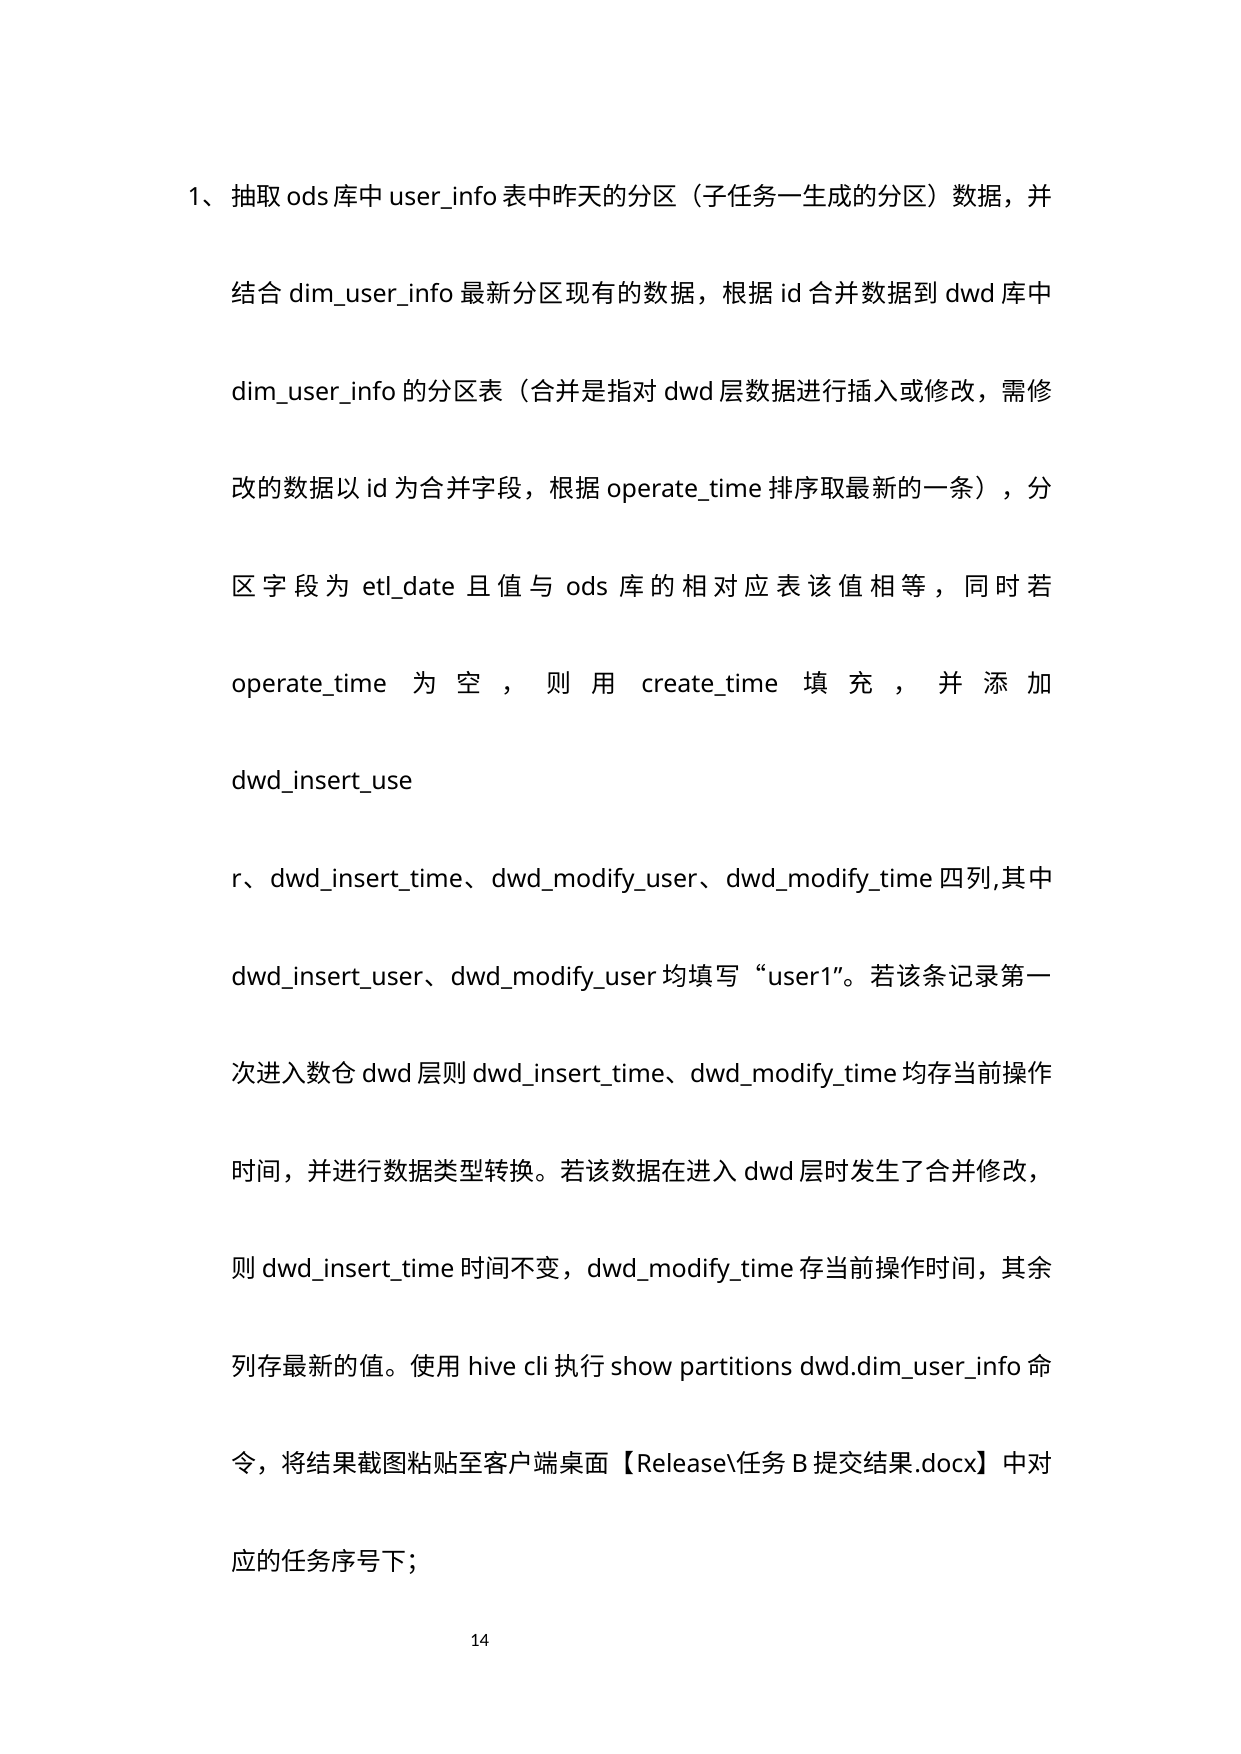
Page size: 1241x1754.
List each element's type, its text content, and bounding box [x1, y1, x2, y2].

list 抽取ods库中user_info表中昨天的分区（子任务一生成的分区）数据，并结合dim_user_info最新分区现有的数据，根据id合并数据到dwd库中dim_user_info的分区表（合并是指对dwd层数据进行插入或修改，需修改的数据以id为合并字段，根据operate_time排序取最新的一条），分区字段为etl_date且值与ods库的相对应表该值相等，同时若operate_time为空，则用create_time填充，并添加dwd_insert_user、dwd_insert_time、dwd_modify_user、dwd_modify_time四列,其中dwd_insert_user、dwd_modify_user均填写“user1”。若该条记录第一次进入数仓dwd层则dwd_insert_time、dwd_modify_time均存当前操作时间，并进行数据类型转换。若该数据在进入dwd层时发生了合并修改，则dwd_insert_time时间不变，dwd_modify_time存当前操作时间，其余列存最新的值。使用hive cli执行show partitions dwd.dim_user_info命令，将结果截图粘贴至客户端桌面【Release\任务B提交结果.docx】中对应的任务序号下； [187, 162, 1053, 1592]
